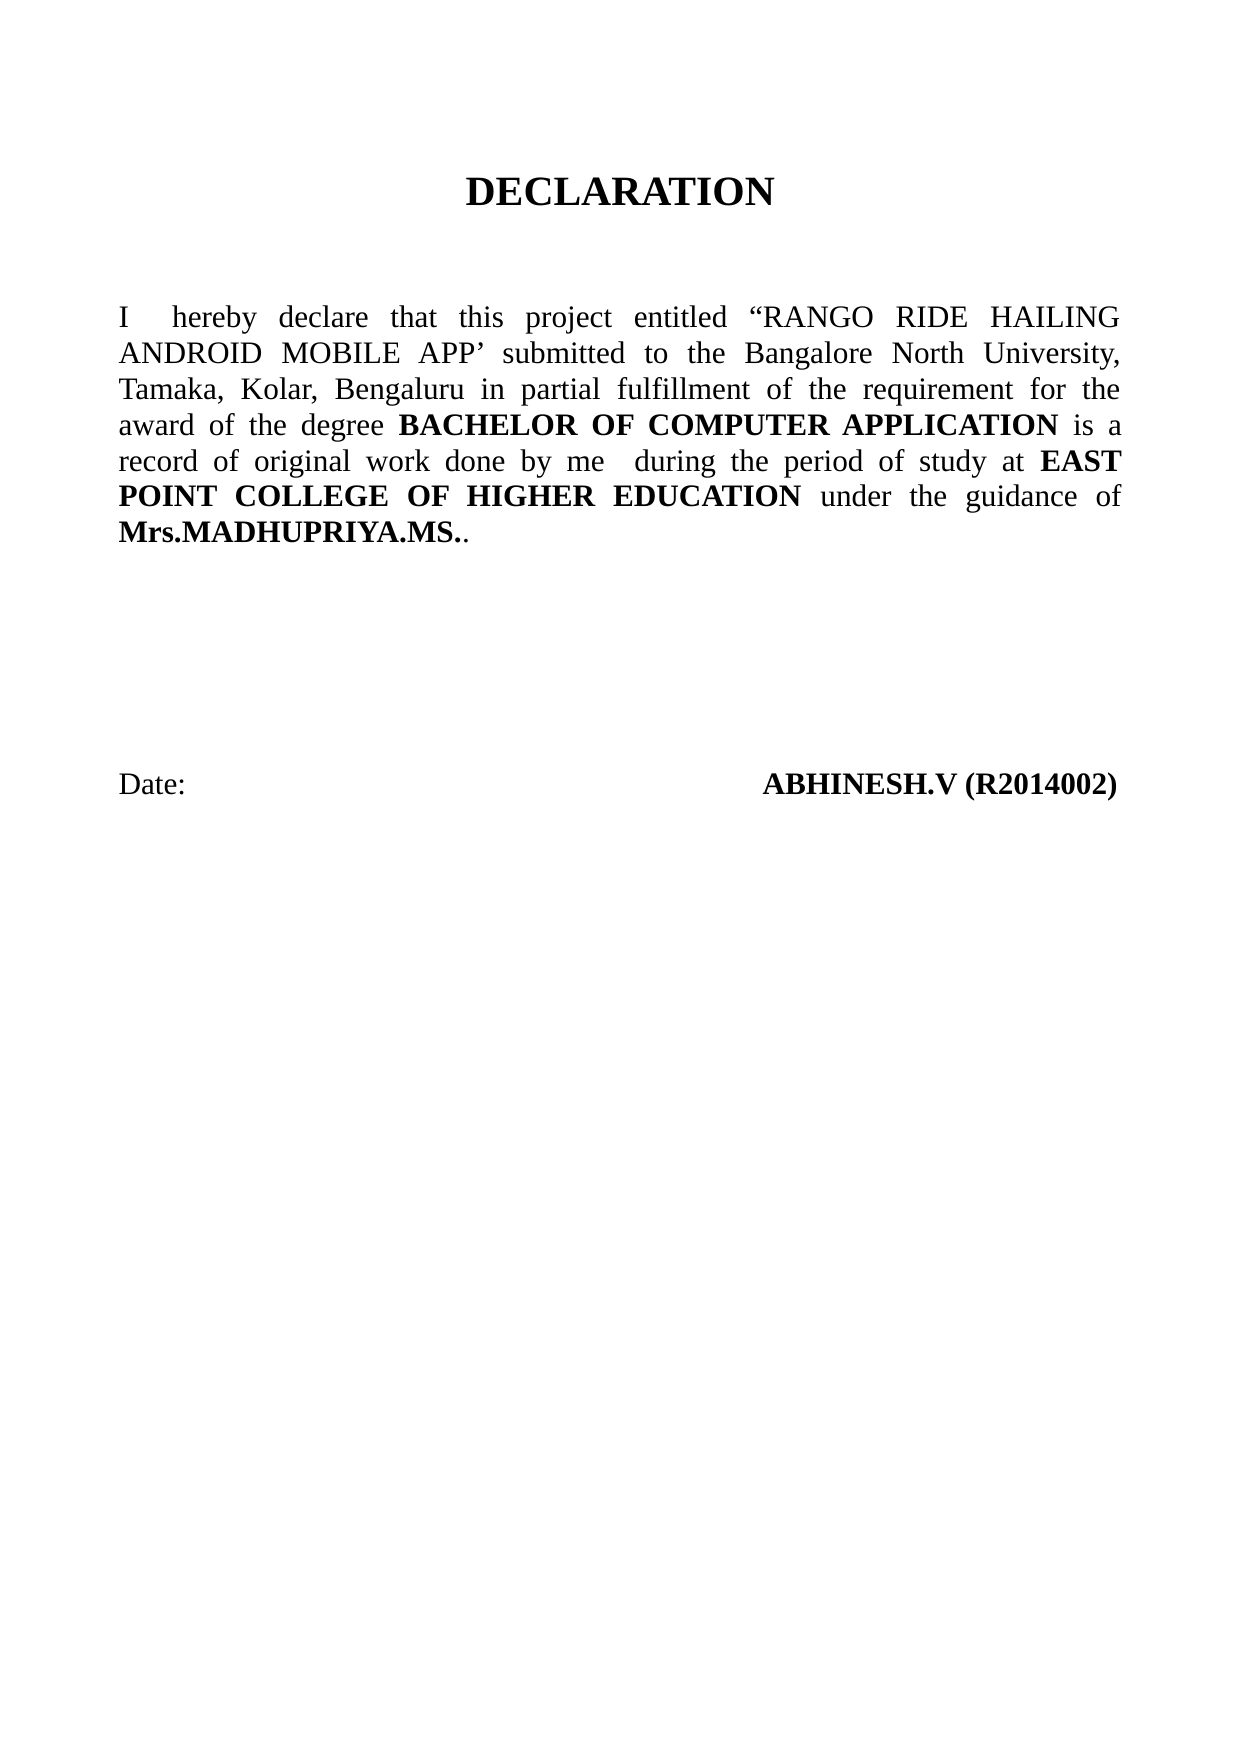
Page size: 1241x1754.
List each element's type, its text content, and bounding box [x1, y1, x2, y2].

text DECLARATION [118, 166, 1122, 214]
text I hereby declare that this project entitled “RANGO RIDE HAILING ANDROID MOBILE APP’ submitted to the Bangalore North University, Tamaka, Kolar, Bengaluru in partial fulfillment of the requirement for the award of the degree BACHELOR OF COMPUTER APPLICATION is a record of original work done by me during the period of study at EAST POINT COLLEGE OF HIGHER EDUCATION under the guidance of Mrs.MADHUPRIYA.MS.. [118, 298, 1122, 549]
text Date: ABHINESH.V (R2014002) [118, 765, 1122, 801]
